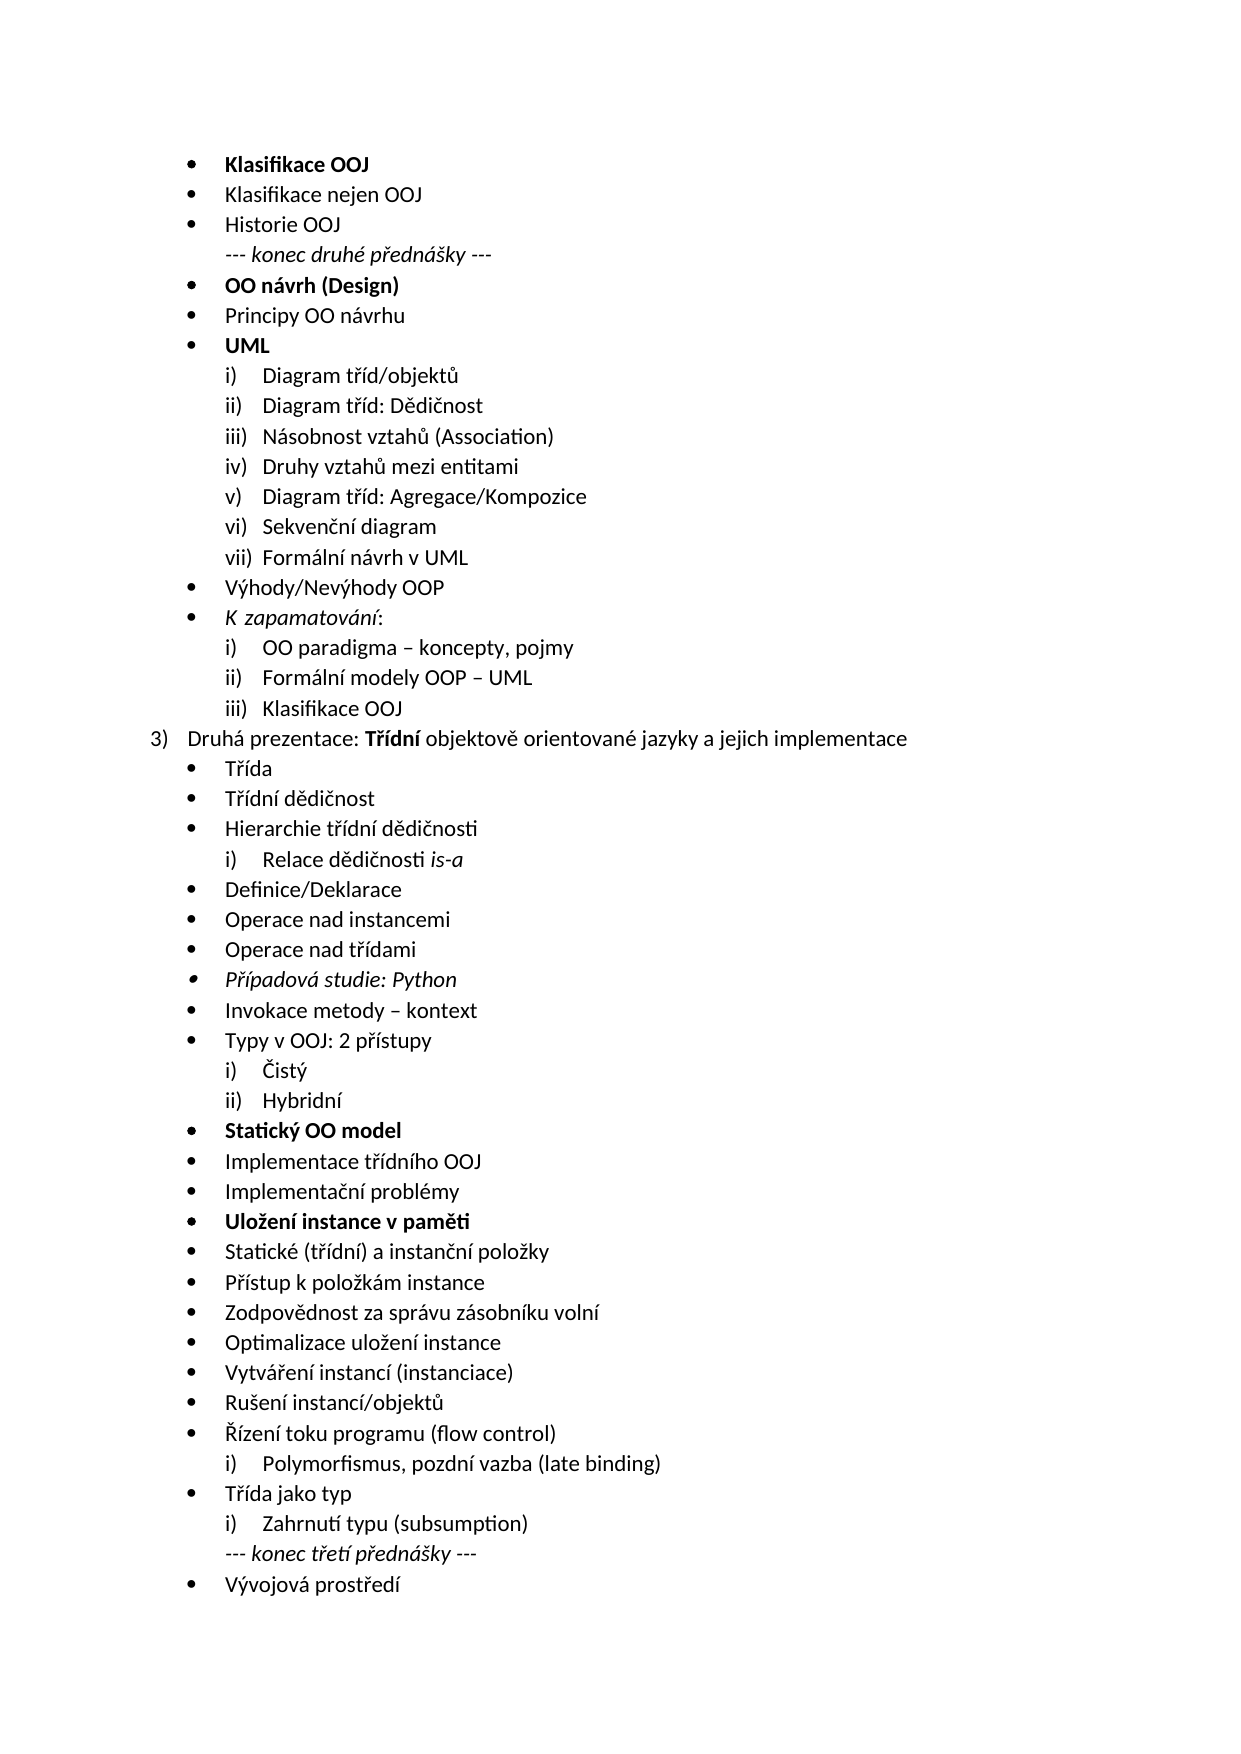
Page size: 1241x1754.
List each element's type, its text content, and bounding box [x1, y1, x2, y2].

list Optimalizace uložení instance [187, 1328, 1090, 1356]
list Implementační problémy [187, 1177, 1090, 1205]
list Třída [187, 754, 1090, 782]
list Statický OO model [187, 1117, 1090, 1145]
list Výhody/Nevýhody OOP [187, 573, 1090, 601]
list Zodpovědnost za správu zásobníku volní [187, 1298, 1090, 1326]
list Implementace třídního OOJ [187, 1147, 1090, 1175]
list K zapamatování: [187, 603, 1090, 631]
list Řízení toku programu (flow control) [187, 1419, 1090, 1447]
list Formální modely OOP – UML [225, 663, 1090, 692]
list Zahrnutí typu (subsumption) [225, 1509, 1090, 1537]
list Operace nad třídami [187, 935, 1090, 963]
list Polymorfismus, pozdní vazba (late binding) [225, 1449, 1090, 1477]
list Uložení instance v paměti [187, 1207, 1090, 1235]
list Hierarchie třídní dědičnosti [187, 814, 1090, 843]
list Čistý [225, 1056, 1090, 1084]
list Hybridní [225, 1086, 1090, 1114]
list Operace nad instancemi [187, 905, 1090, 933]
list Druhy vztahů mezi entitami [225, 452, 1090, 480]
list Diagram tříd: Dědičnost [225, 392, 1090, 420]
list Invokace metody – kontext [187, 996, 1090, 1024]
list Relace dědičnosti is-a [225, 845, 1090, 873]
list Definice/Deklarace [187, 875, 1090, 903]
list --- konec třetí přednášky --- [225, 1539, 1090, 1568]
list Druhá prezentace: Třídní objektově orientované jazyky a jejich implementace [150, 724, 1090, 752]
list Diagram tříd: Agregace/Kompozice [225, 482, 1090, 510]
list Násobnost vztahů (Association) [225, 422, 1090, 450]
list Vytváření instancí (instanciace) [187, 1358, 1090, 1386]
list Klasifikace OOJ [187, 150, 1090, 178]
list Klasifikace nejen OOJ [187, 180, 1090, 208]
list Formální návrh v UML [225, 543, 1090, 571]
list --- konec druhé přednášky --- [225, 241, 1090, 269]
list Vývojová prostředí [187, 1570, 1090, 1598]
list Přístup k položkám instance [187, 1268, 1090, 1296]
list Případová studie: Python [187, 966, 1090, 994]
list OO paradigma – koncepty, pojmy [225, 633, 1090, 661]
list Statické (třídní) a instanční položky [187, 1237, 1090, 1266]
list OO návrh (Design) [187, 271, 1090, 299]
list Klasifikace OOJ [225, 694, 1090, 722]
list Typy v OOJ: 2 přístupy [187, 1026, 1090, 1054]
list Třídní dědičnost [187, 784, 1090, 812]
list Diagram tříd/objektů [225, 361, 1090, 389]
list Sekvenční diagram [225, 512, 1090, 541]
list Historie OOJ [187, 210, 1090, 238]
list Rušení instancí/objektů [187, 1388, 1090, 1417]
list UML [187, 331, 1090, 359]
list Třída jako typ [187, 1479, 1090, 1507]
list Principy OO návrhu [187, 301, 1090, 329]
